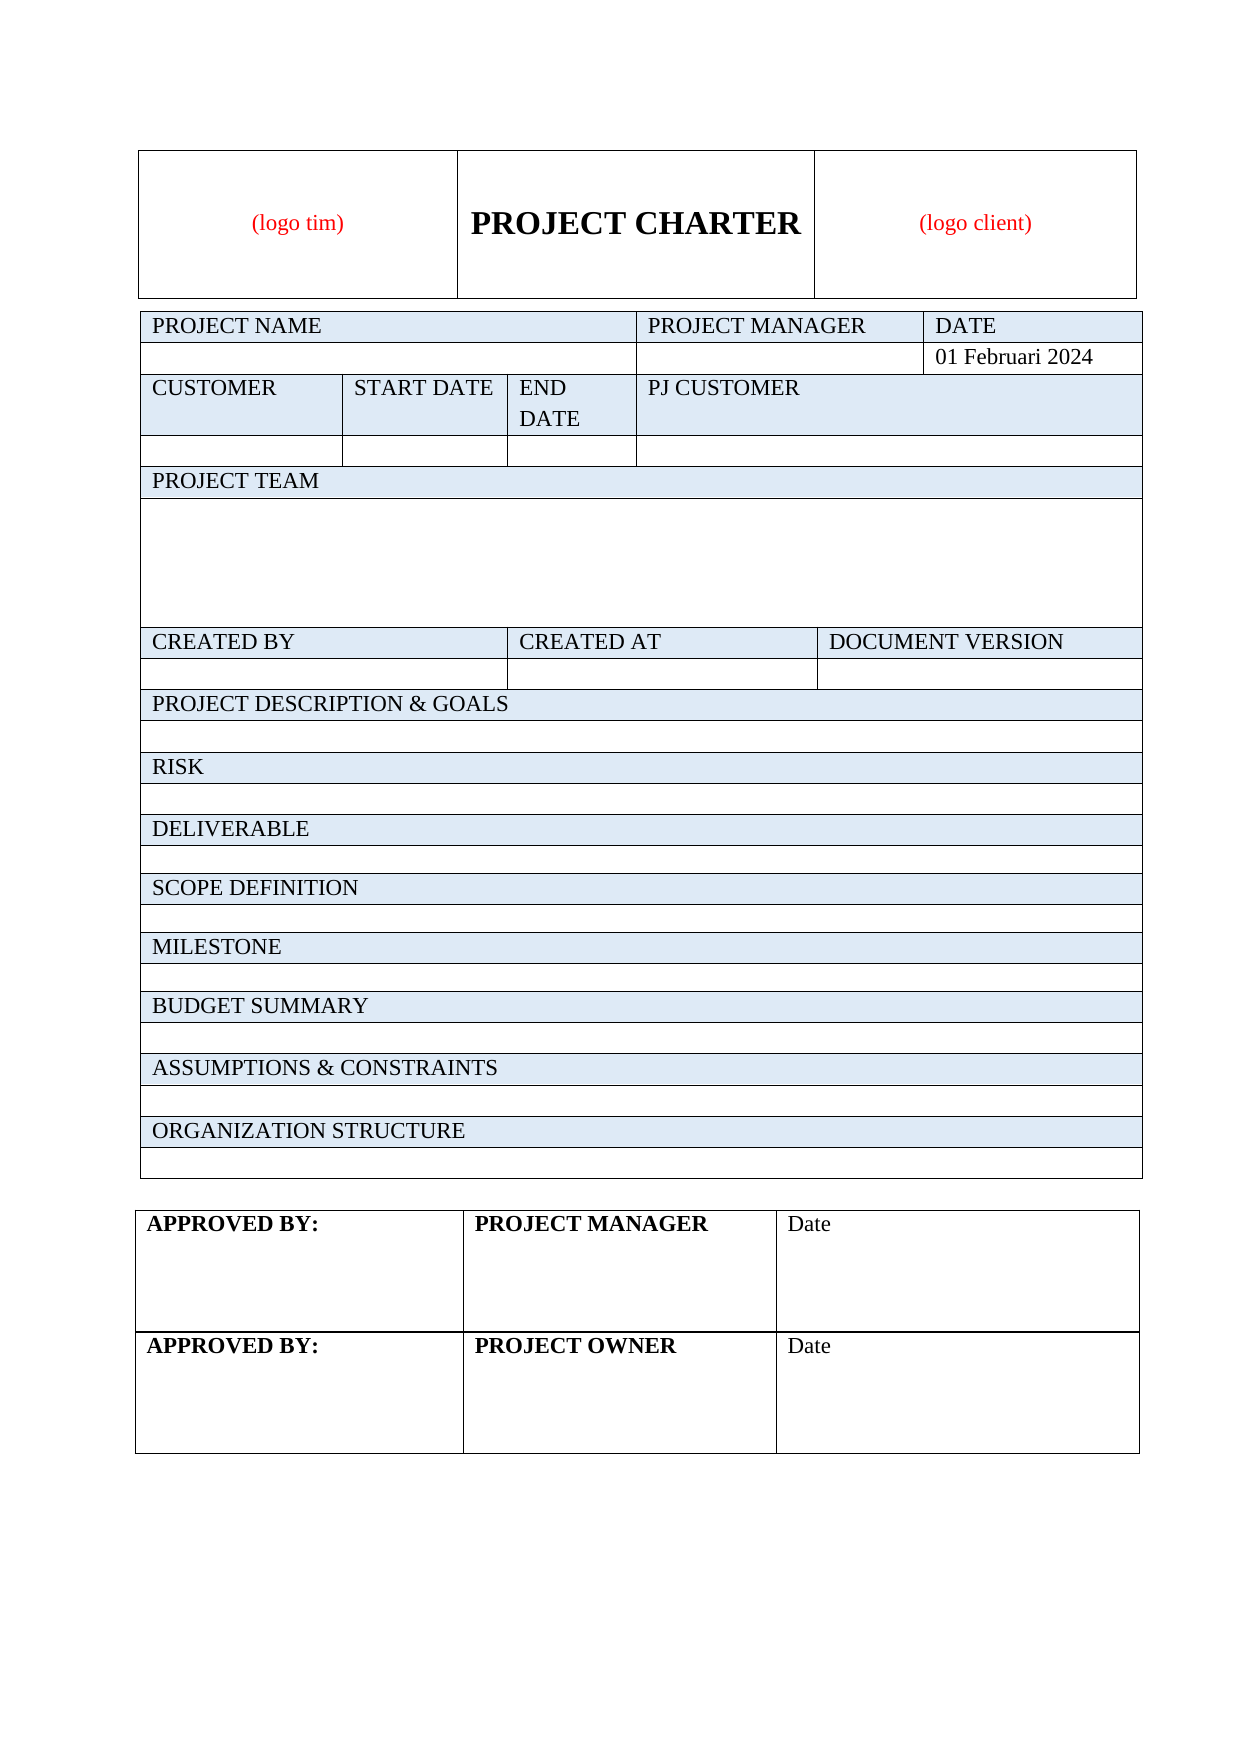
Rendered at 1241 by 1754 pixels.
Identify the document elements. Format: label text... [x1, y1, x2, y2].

table_cell [637, 343, 923, 373]
table_cell START DATE [343, 375, 507, 435]
table_cell [141, 964, 1142, 991]
table_cell [141, 1148, 1142, 1178]
table_cell DOCUMENT VERSION [818, 628, 1142, 658]
table_cell [508, 659, 817, 689]
table_cell [508, 436, 636, 466]
table_header (logo client) [815, 151, 1136, 298]
table_cell CREATED AT [508, 628, 817, 658]
table_header Date [777, 1211, 1139, 1331]
table_cell PROJECT DESCRIPTION & GOALS [141, 690, 1142, 720]
table_cell Date [777, 1333, 1139, 1453]
table_cell PROJECT OWNER [464, 1333, 776, 1453]
table_cell [141, 905, 1142, 932]
table_header APPROVED BY: [136, 1211, 463, 1331]
table_cell PROJECT TEAM [141, 467, 1142, 497]
table_cell ORGANIZATION STRUCTURE [141, 1117, 1142, 1147]
table_header PROJECT NAME [141, 312, 636, 342]
table_header DATE [924, 312, 1142, 342]
table_cell SCOPE DEFINITION [141, 874, 1142, 904]
table_cell CUSTOMER [141, 375, 342, 435]
table_cell [141, 1086, 1142, 1116]
table_cell [141, 343, 636, 373]
table_cell BUDGET SUMMARY [141, 992, 1142, 1022]
table_cell MILESTONE [141, 933, 1142, 963]
table_header (logo tim) [139, 151, 457, 298]
table_cell [141, 1023, 1142, 1053]
table_cell [818, 659, 1142, 689]
table_cell APPROVED BY: [136, 1333, 463, 1453]
table_cell PJ CUSTOMER [637, 375, 1142, 435]
table_header PROJECT MANAGER [637, 312, 923, 342]
table_cell [141, 846, 1142, 873]
table_cell [141, 499, 1142, 627]
table_cell [637, 436, 1142, 466]
table_cell [141, 784, 1142, 814]
table_header PROJECT MANAGER [464, 1211, 776, 1331]
table_cell [141, 721, 1142, 752]
table_cell [141, 436, 342, 466]
table_cell ASSUMPTIONS & CONSTRAINTS [141, 1054, 1142, 1084]
table_cell [343, 436, 507, 466]
table_cell DELIVERABLE [141, 815, 1142, 845]
table_cell END DATE [508, 375, 636, 435]
table_cell [141, 659, 507, 689]
table_cell RISK [141, 753, 1142, 783]
table_cell CREATED BY [141, 628, 507, 658]
table_cell 01 Februari 2024 [924, 343, 1142, 373]
table_header PROJECT CHARTER [458, 151, 814, 298]
